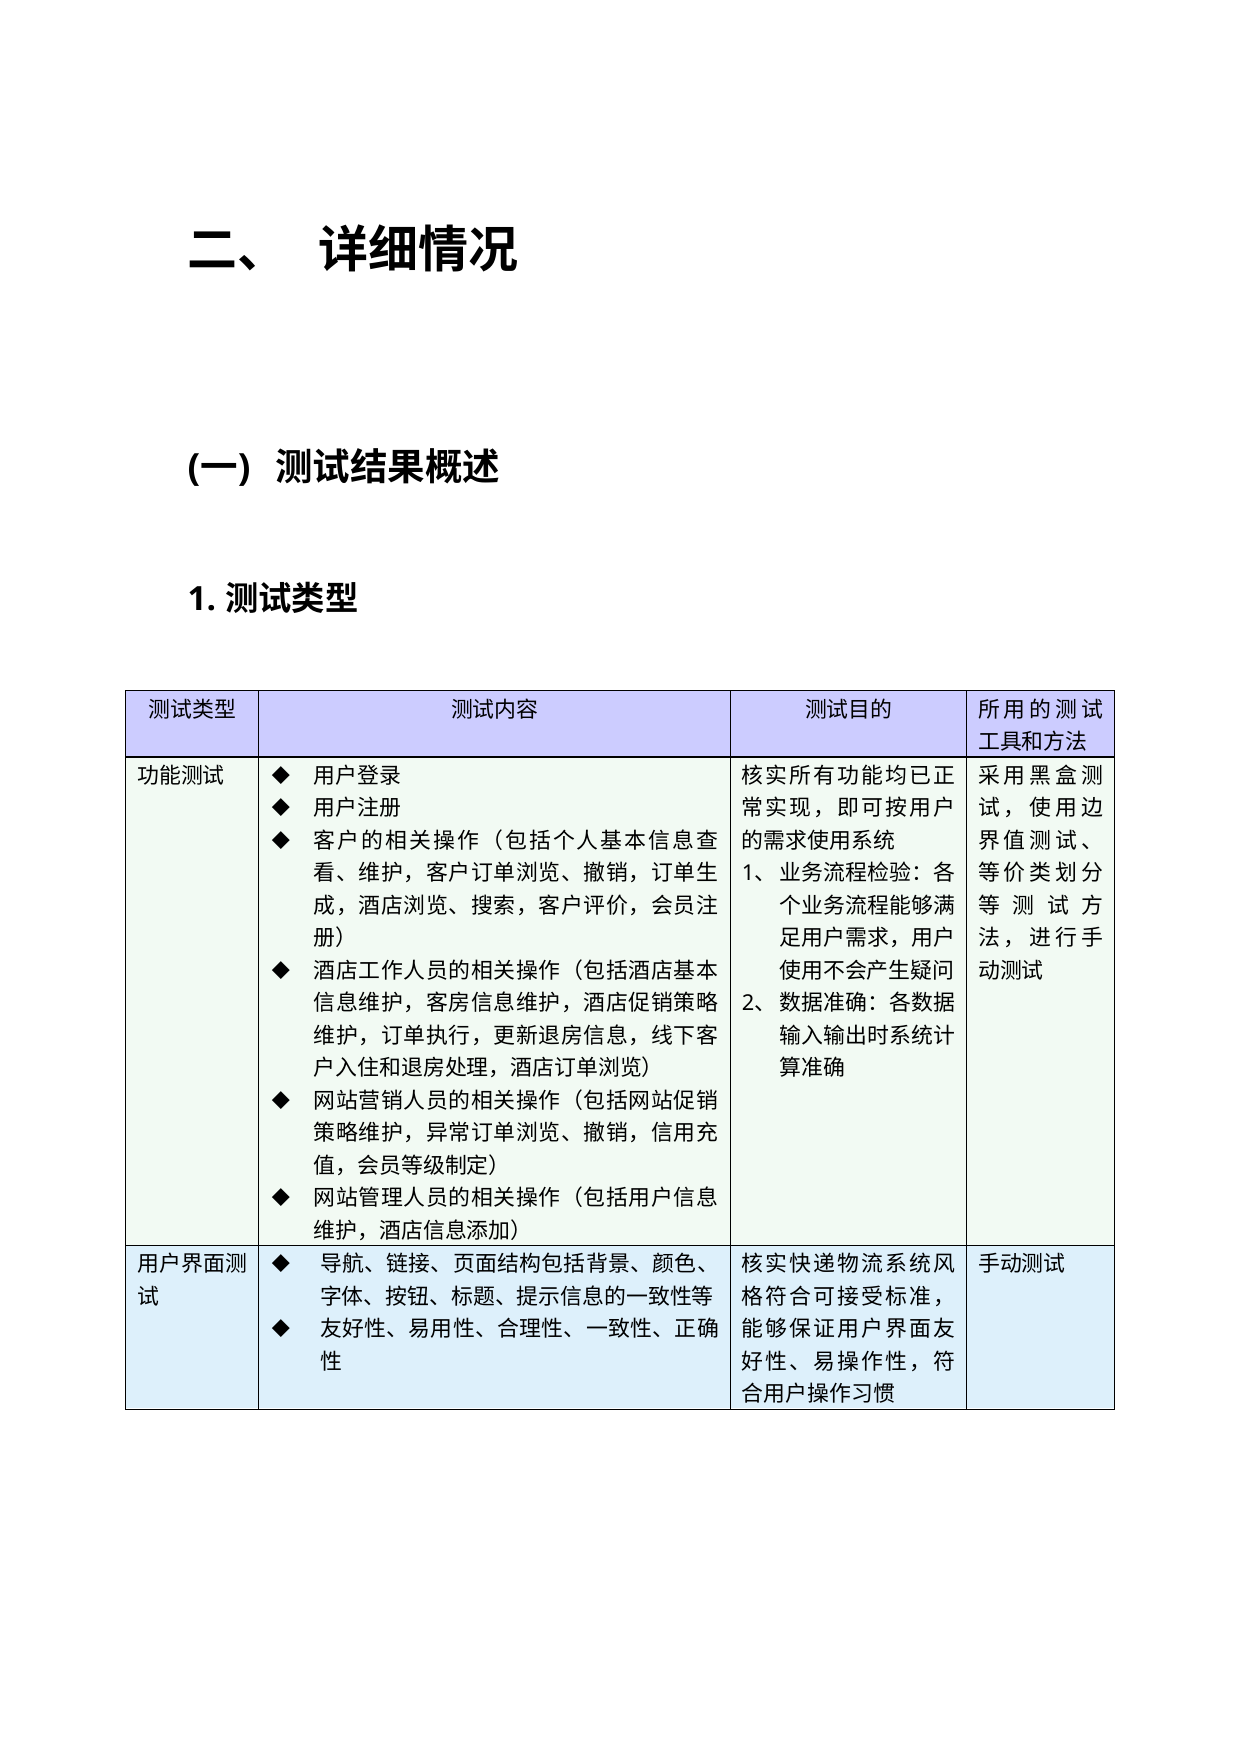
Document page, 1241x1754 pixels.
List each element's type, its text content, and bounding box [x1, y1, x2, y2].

table_header 所用的测试工具和方法 [967, 691, 1114, 756]
table_header 测试类型 [126, 691, 258, 756]
subtitle 测试类型 [187, 563, 1053, 628]
table_cell 核实所有功能均已正常实现，即可按用户的需求使用系统 业务流程检验：各个业务流程能够满足用户需求，用户使用不会产生疑问 数据准确：各数据输入输出时系统计算准确 [731, 758, 966, 1245]
subtitle 详细情况 [187, 197, 1053, 295]
table_cell 用户登录 用户注册 客户的相关操作（包括个人基本信息查看、维护，客户订单浏览、撤销，订单生成，酒店浏览、搜索，客户评价，会员注册） 酒店工作人员的相关操作（包括酒店基本信息维护，客房信息维护，酒店促销策略维护，订单执行，更新退房信息，线下客户入住和退房处理，酒店订单浏览） 网站营销人员的相关操作（包括网站促销策略维护，异常订单浏览、撤销，信用充值，会员等级制定） 网站管理人员的相关操作（包括用户信息维护，酒店信息添加） [259, 758, 730, 1245]
table_cell 导航、链接、页面结构包括背景、颜色、字体、按钮、标题、提示信息的一致性等 友好性、易用性、合理性、一致性、正确性 [259, 1246, 730, 1408]
table_header 测试目的 [731, 691, 966, 756]
table_header 测试内容 [259, 691, 730, 756]
table_cell 核实快递物流系统风格符合可接受标准，能够保证用户界面友好性、易操作性，符合用户操作习惯 [731, 1246, 966, 1408]
table_cell 采用黑盒测试，使用边界值测试、等价类划分等测试方法，进行手动测试 [967, 758, 1114, 1245]
table_cell 手动测试 [967, 1246, 1114, 1408]
table_cell 用户界面测试 [126, 1246, 258, 1408]
subtitle 测试结果概述 [187, 431, 1053, 496]
table_cell 功能测试 [126, 758, 258, 1245]
